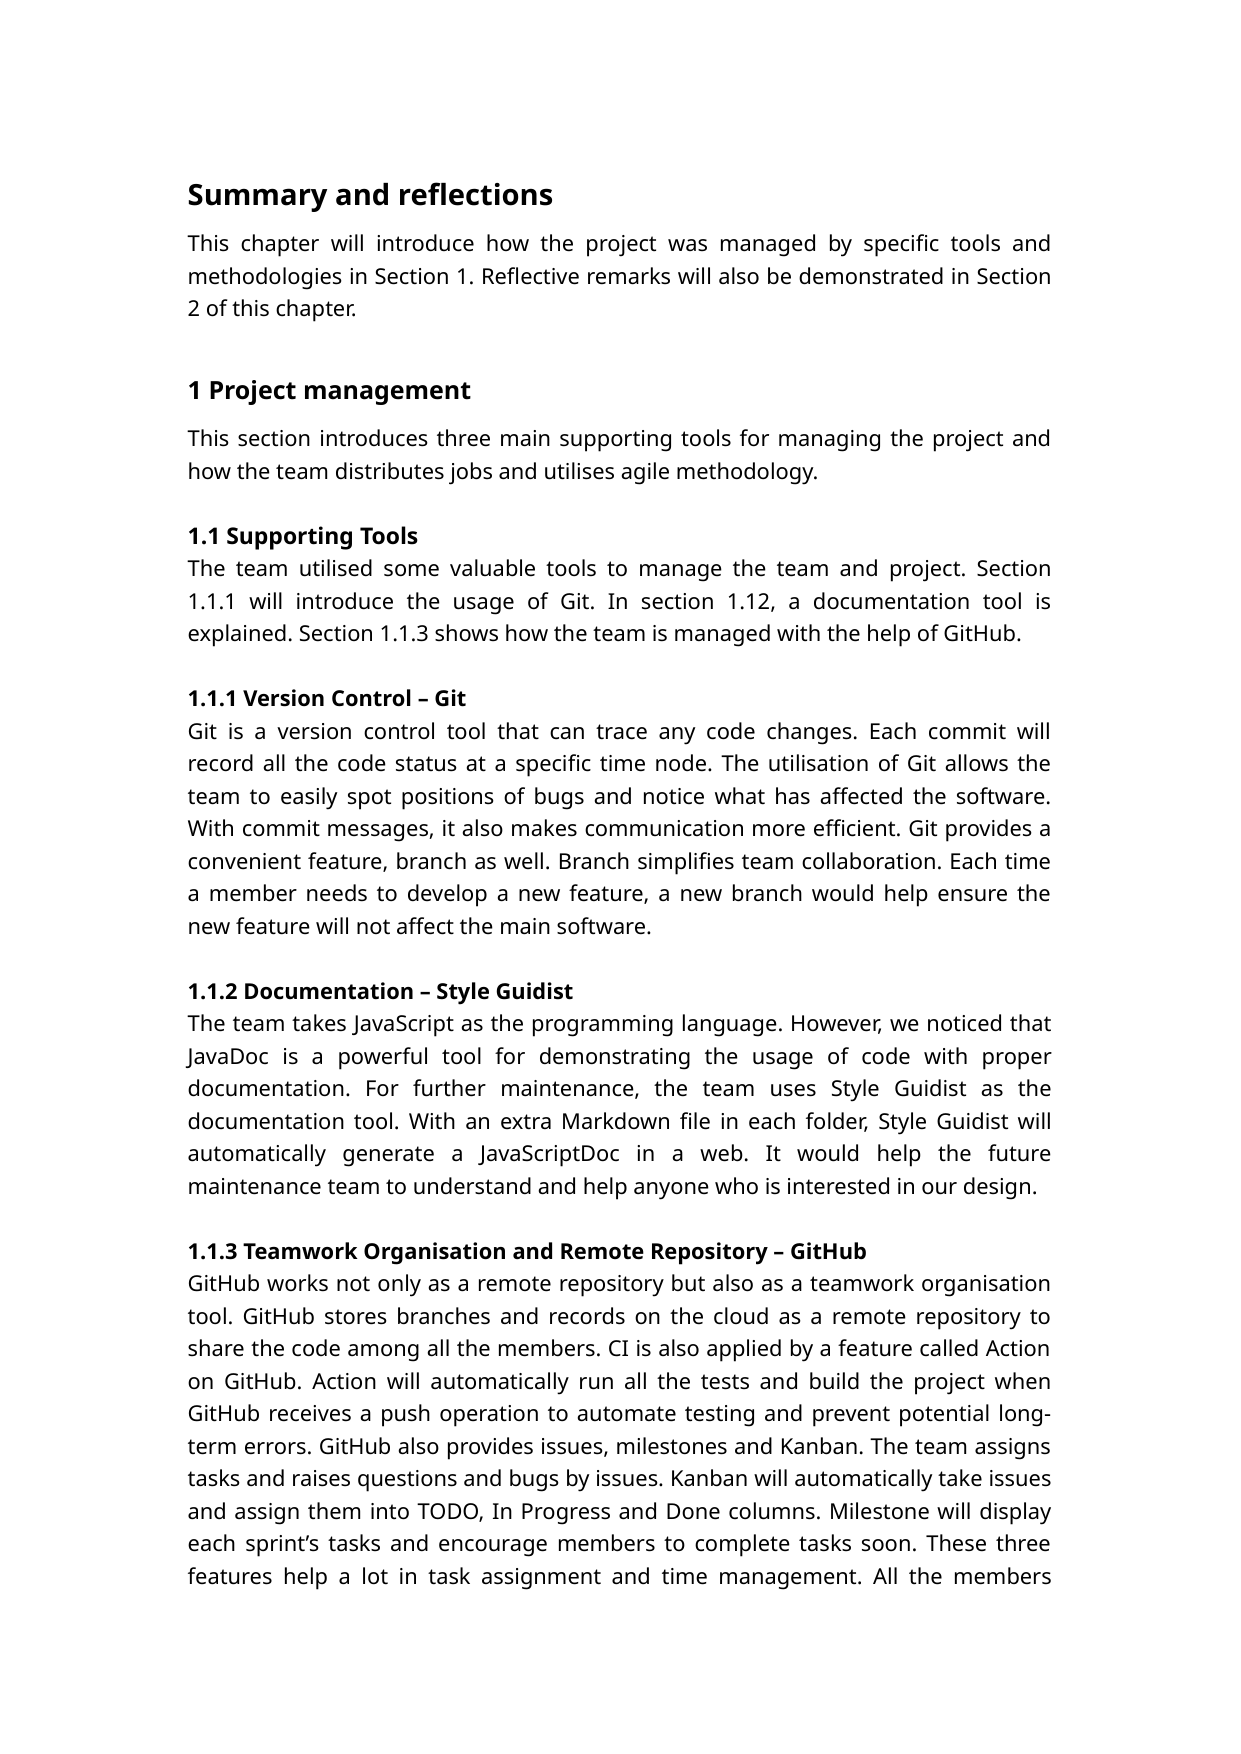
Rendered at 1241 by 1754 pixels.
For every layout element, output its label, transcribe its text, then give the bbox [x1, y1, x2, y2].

text 1.1.3 Teamwork Organisation and Remote Repository – GitHub [187, 1234, 1053, 1267]
text This section introduces three main supporting tools for managing the project and how the team distributes jobs and utilises agile methodology. [187, 422, 1053, 487]
text Git is a version control tool that can trace any code changes. Each commit will record all the code status at a specific time node. The utilisation of Git allows the team to easily spot positions of bugs and notice what has affected the software. With commit messages, it also makes communication more efficient. Git provides a convenient feature, branch as well. Branch simplifies team collaboration. Each time a member needs to develop a new feature, a new branch would help ensure the new feature will not affect the main software. [187, 714, 1053, 942]
text 1 Project management [187, 357, 1053, 422]
text 1.1.2 Documentation – Style Guidist [187, 974, 1053, 1007]
text This chapter will introduce how the project was managed by specific tools and methodologies in Section 1. Reflective remarks will also be demonstrated in Section 2 of this chapter. [187, 227, 1053, 324]
text 1.1 Supporting Tools [187, 519, 1053, 552]
text The team utilised some valuable tools to manage the team and project. Section 1.1.1 will introduce the usage of Git. In section 1.12, a documentation tool is explained. Section 1.1.3 shows how the team is managed with the help of GitHub. [187, 552, 1053, 649]
text The team takes JavaScript as the programming language. However, we noticed that JavaDoc is a powerful tool for demonstrating the usage of code with proper documentation. For further maintenance, the team uses Style Guidist as the documentation tool. With an extra Markdown file in each folder, Style Guidist will automatically generate a JavaScriptDoc in a web. It would help the future maintenance team to understand and help anyone who is interested in our design. [187, 1007, 1053, 1202]
text Summary and reflections [187, 162, 1053, 227]
text 1.1.1 Version Control – Git [187, 682, 1053, 714]
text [187, 1267, 1053, 1592]
